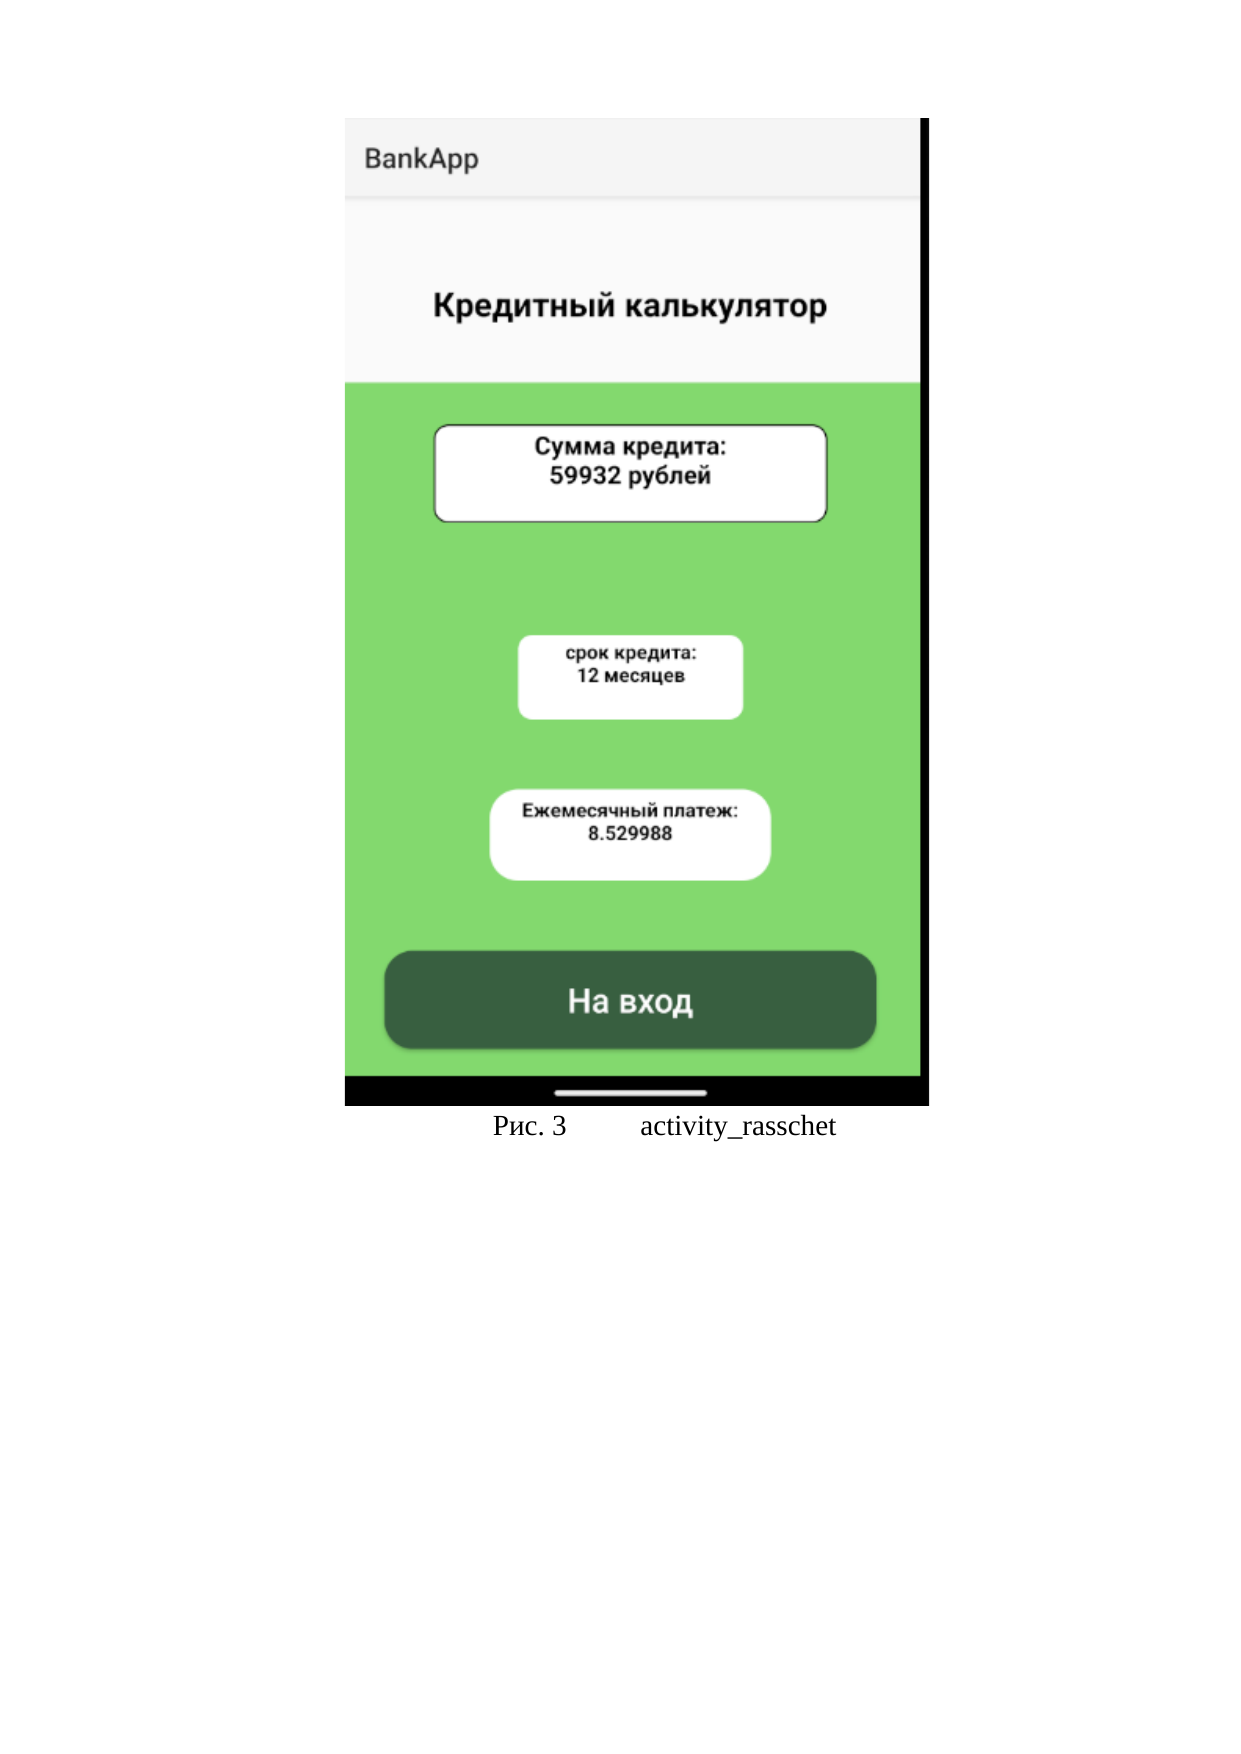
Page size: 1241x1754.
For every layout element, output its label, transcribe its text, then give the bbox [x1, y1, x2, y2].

picture [344, 118, 930, 1106]
